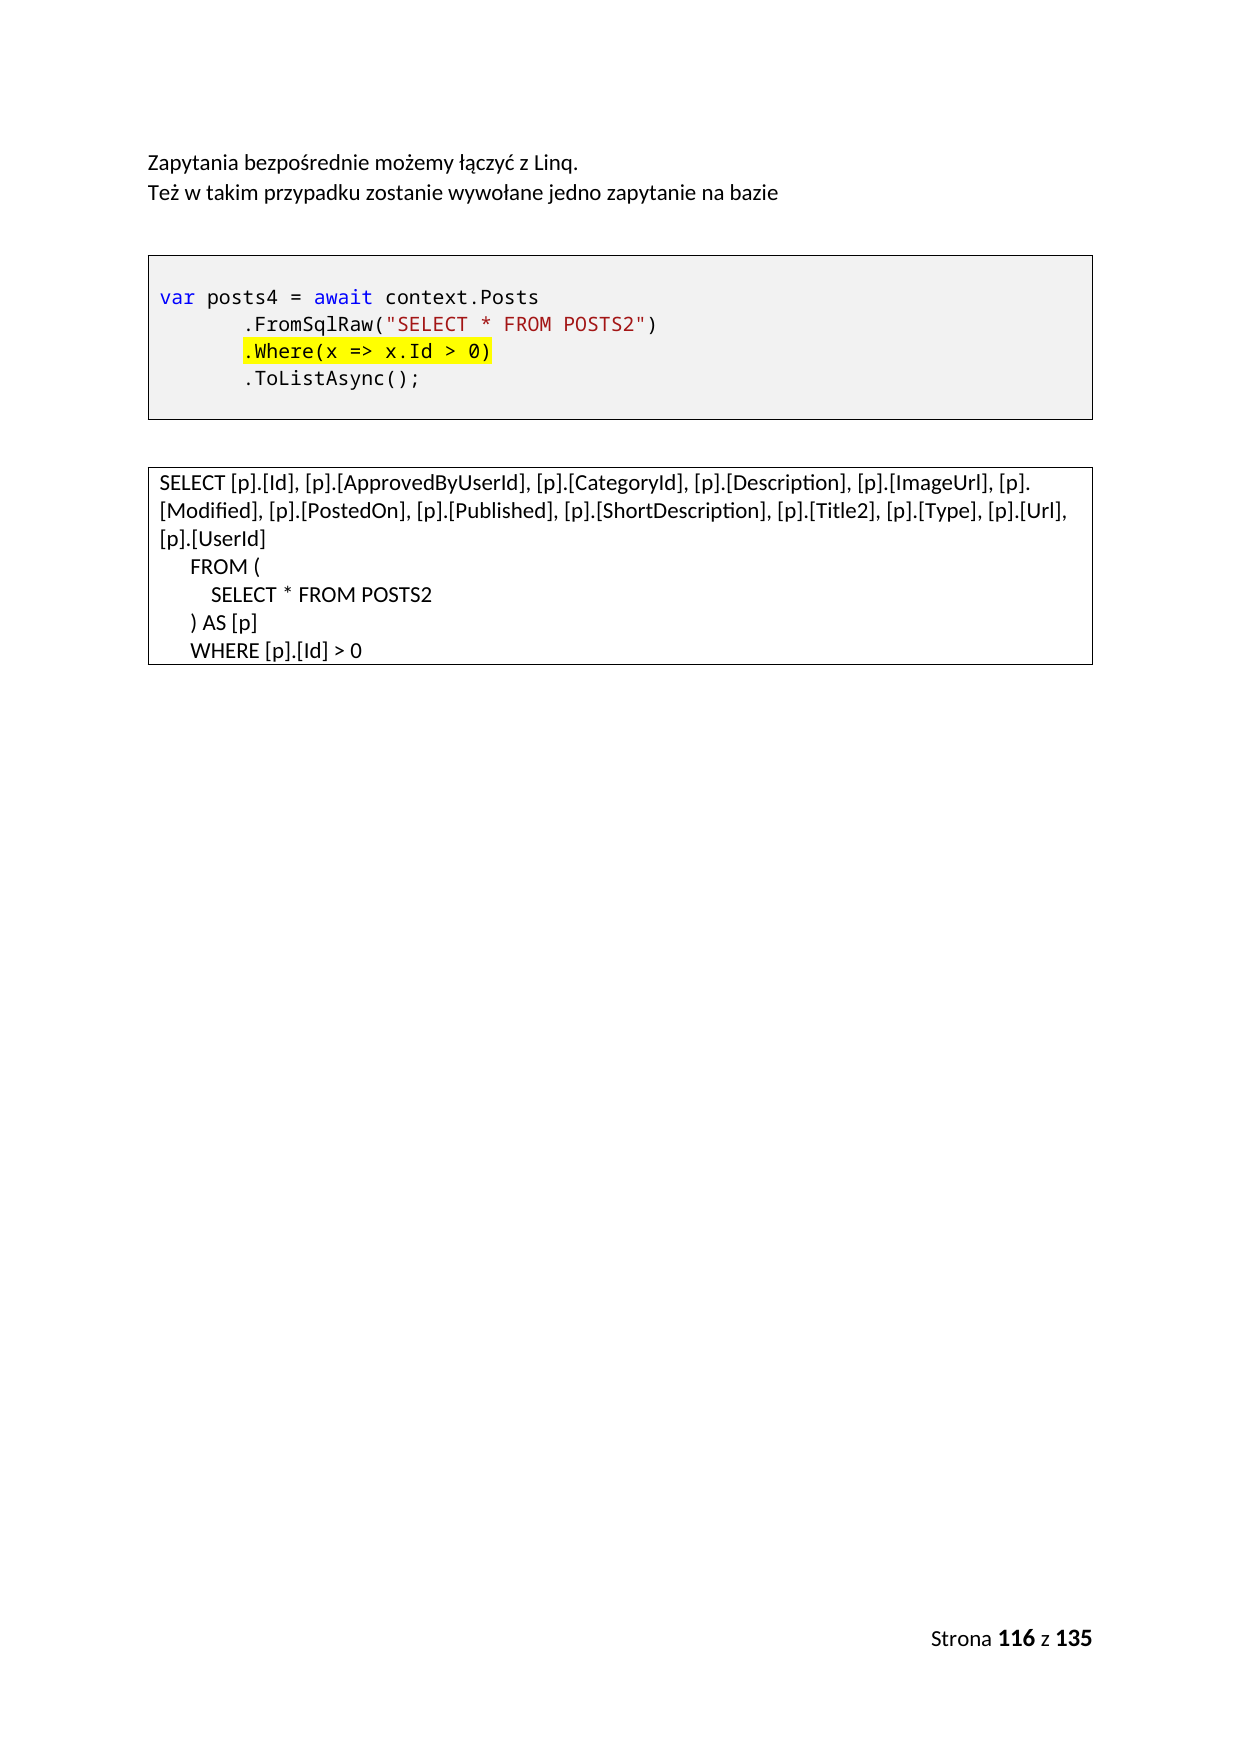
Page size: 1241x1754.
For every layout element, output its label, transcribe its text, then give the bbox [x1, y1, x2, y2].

text Zapytania bezpośrednie możemy łączyć z Linq. Też w takim przypadku zostanie wywołane jedno zapytanie na bazie [148, 148, 1093, 236]
table_header SELECT [p].[Id], [p].[ApprovedByUserId], [p].[CategoryId], [p].[Description], [p].[ImageUrl], [p].[Modified], [p].[PostedOn], [p].[Published], [p].[ShortDescription], [p].[Title2], [p].[Type], [p].[Url], [p].[UserId] FROM ( SELECT * FROM POSTS2 ) AS [p] WHERE [p].[Id] > 0 [149, 468, 1092, 664]
table_header var posts4 = await context.Posts .FromSqlRaw("SELECT * FROM POSTS2") .Where(x => x.Id > 0) .ToListAsync(); [149, 256, 1092, 419]
